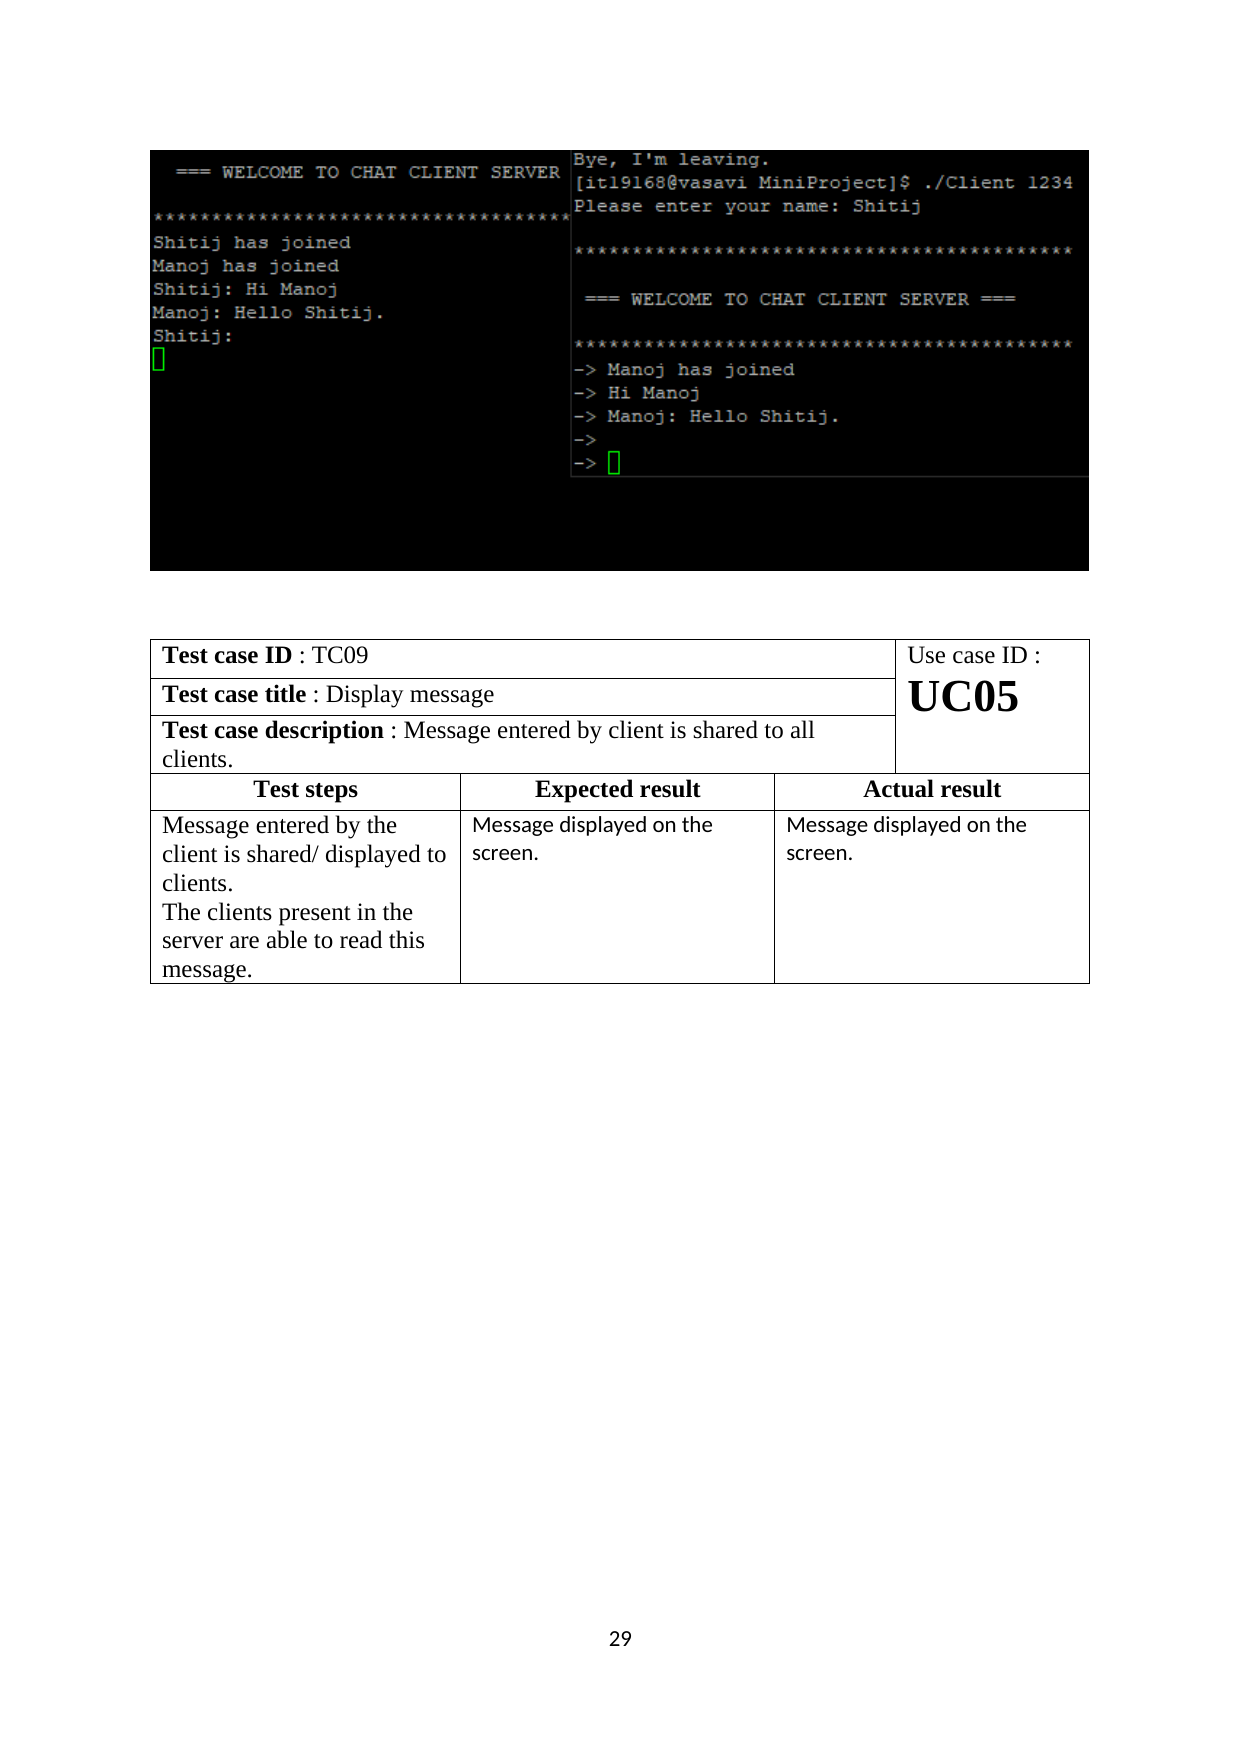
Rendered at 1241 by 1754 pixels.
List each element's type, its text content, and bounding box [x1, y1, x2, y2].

table_cell Actual result [775, 774, 1089, 809]
picture [150, 150, 1089, 571]
table_cell Test case title : Display message [151, 679, 895, 714]
table_cell Expected result [461, 774, 774, 809]
table_header Test case ID : TC09 [151, 640, 895, 678]
table_header Use case ID : UC05 [896, 640, 1089, 773]
table_cell Message entered by the client is shared/ displayed to clients. The clients present in the server are able to read this message. [151, 811, 460, 983]
table_cell Test steps [151, 774, 460, 809]
table_cell Message displayed on the screen. [461, 811, 774, 983]
table_cell Test case description : Message entered by client is shared to all clients. [151, 716, 895, 773]
table_cell Message displayed on the screen. [775, 811, 1089, 983]
